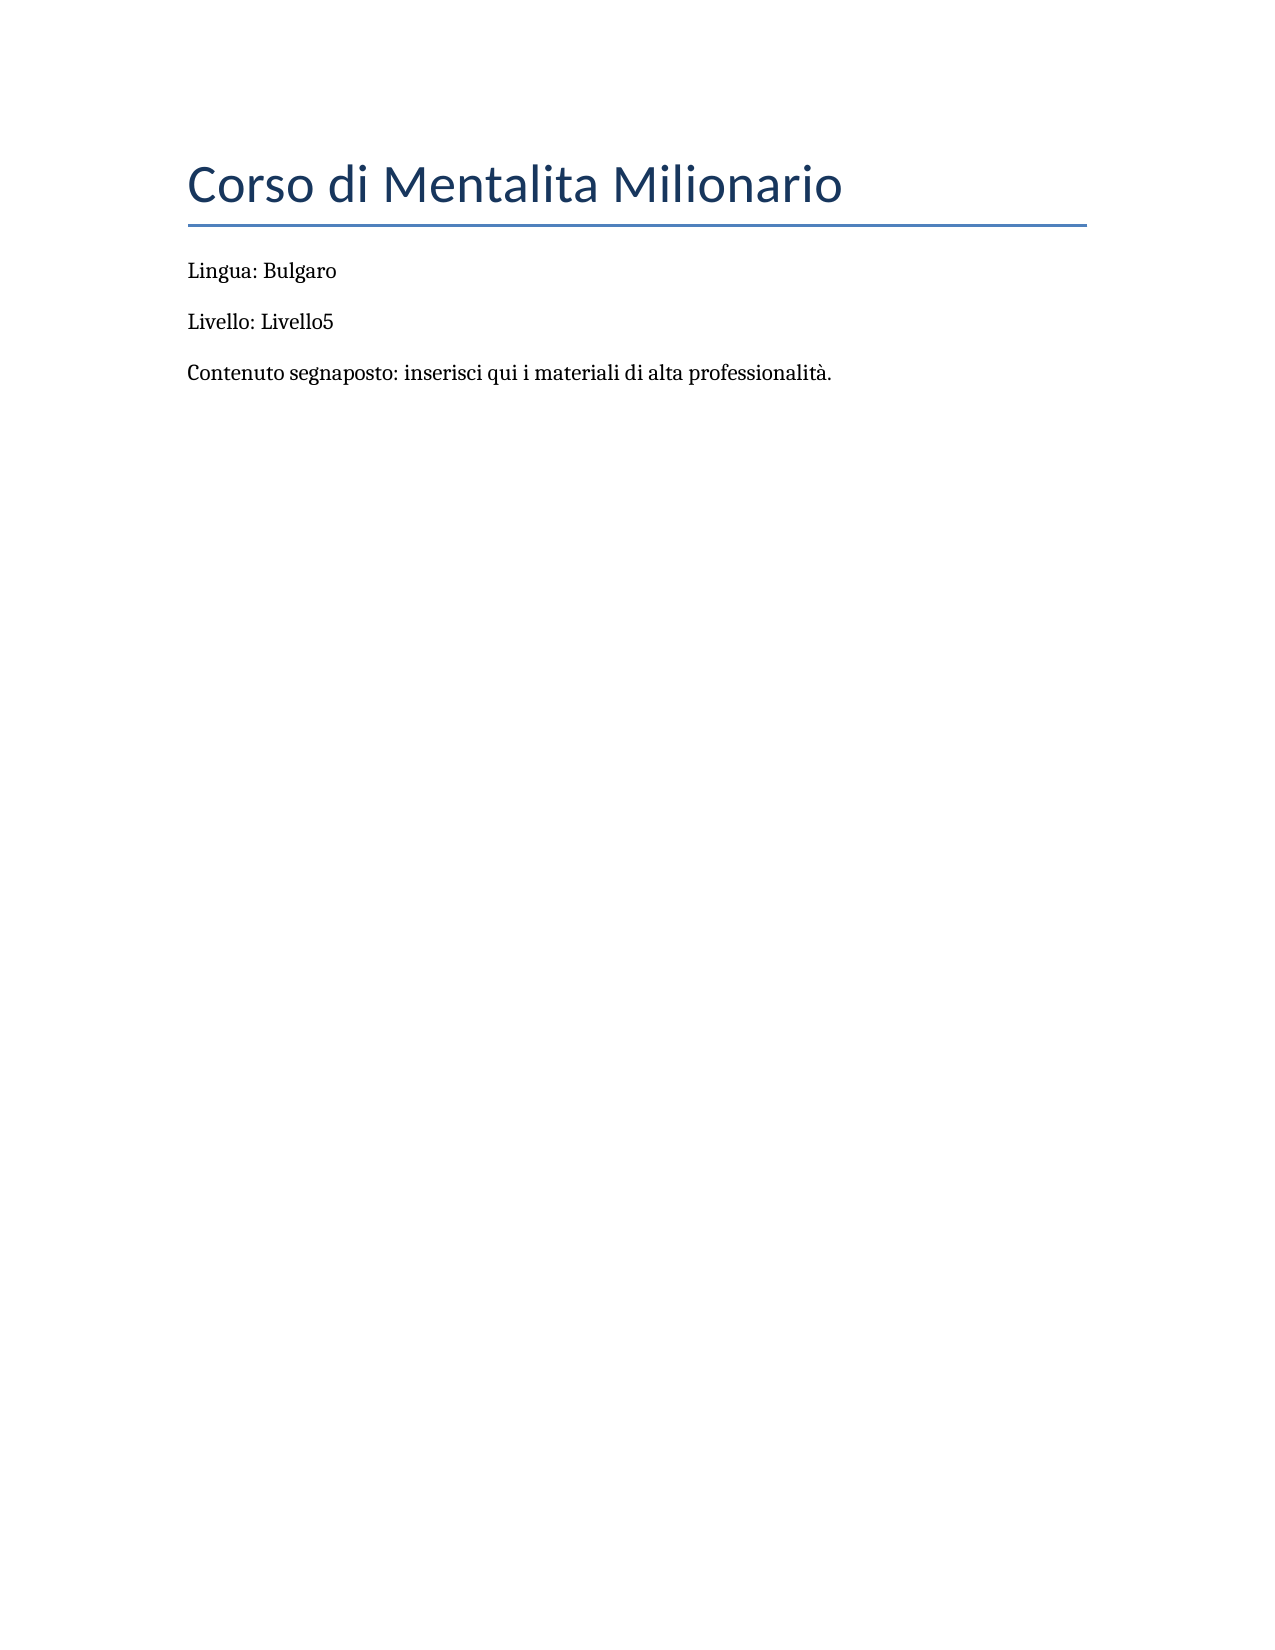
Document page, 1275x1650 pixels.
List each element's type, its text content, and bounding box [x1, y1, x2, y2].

text Contenuto segnaposto: inserisci qui i materiali di alta professionalità. [187, 360, 1087, 386]
text Lingua: Bulgaro [187, 258, 1087, 284]
text Livello: Livello5 [187, 309, 1087, 335]
title Corso di Mentalita Milionario [187, 150, 1087, 227]
